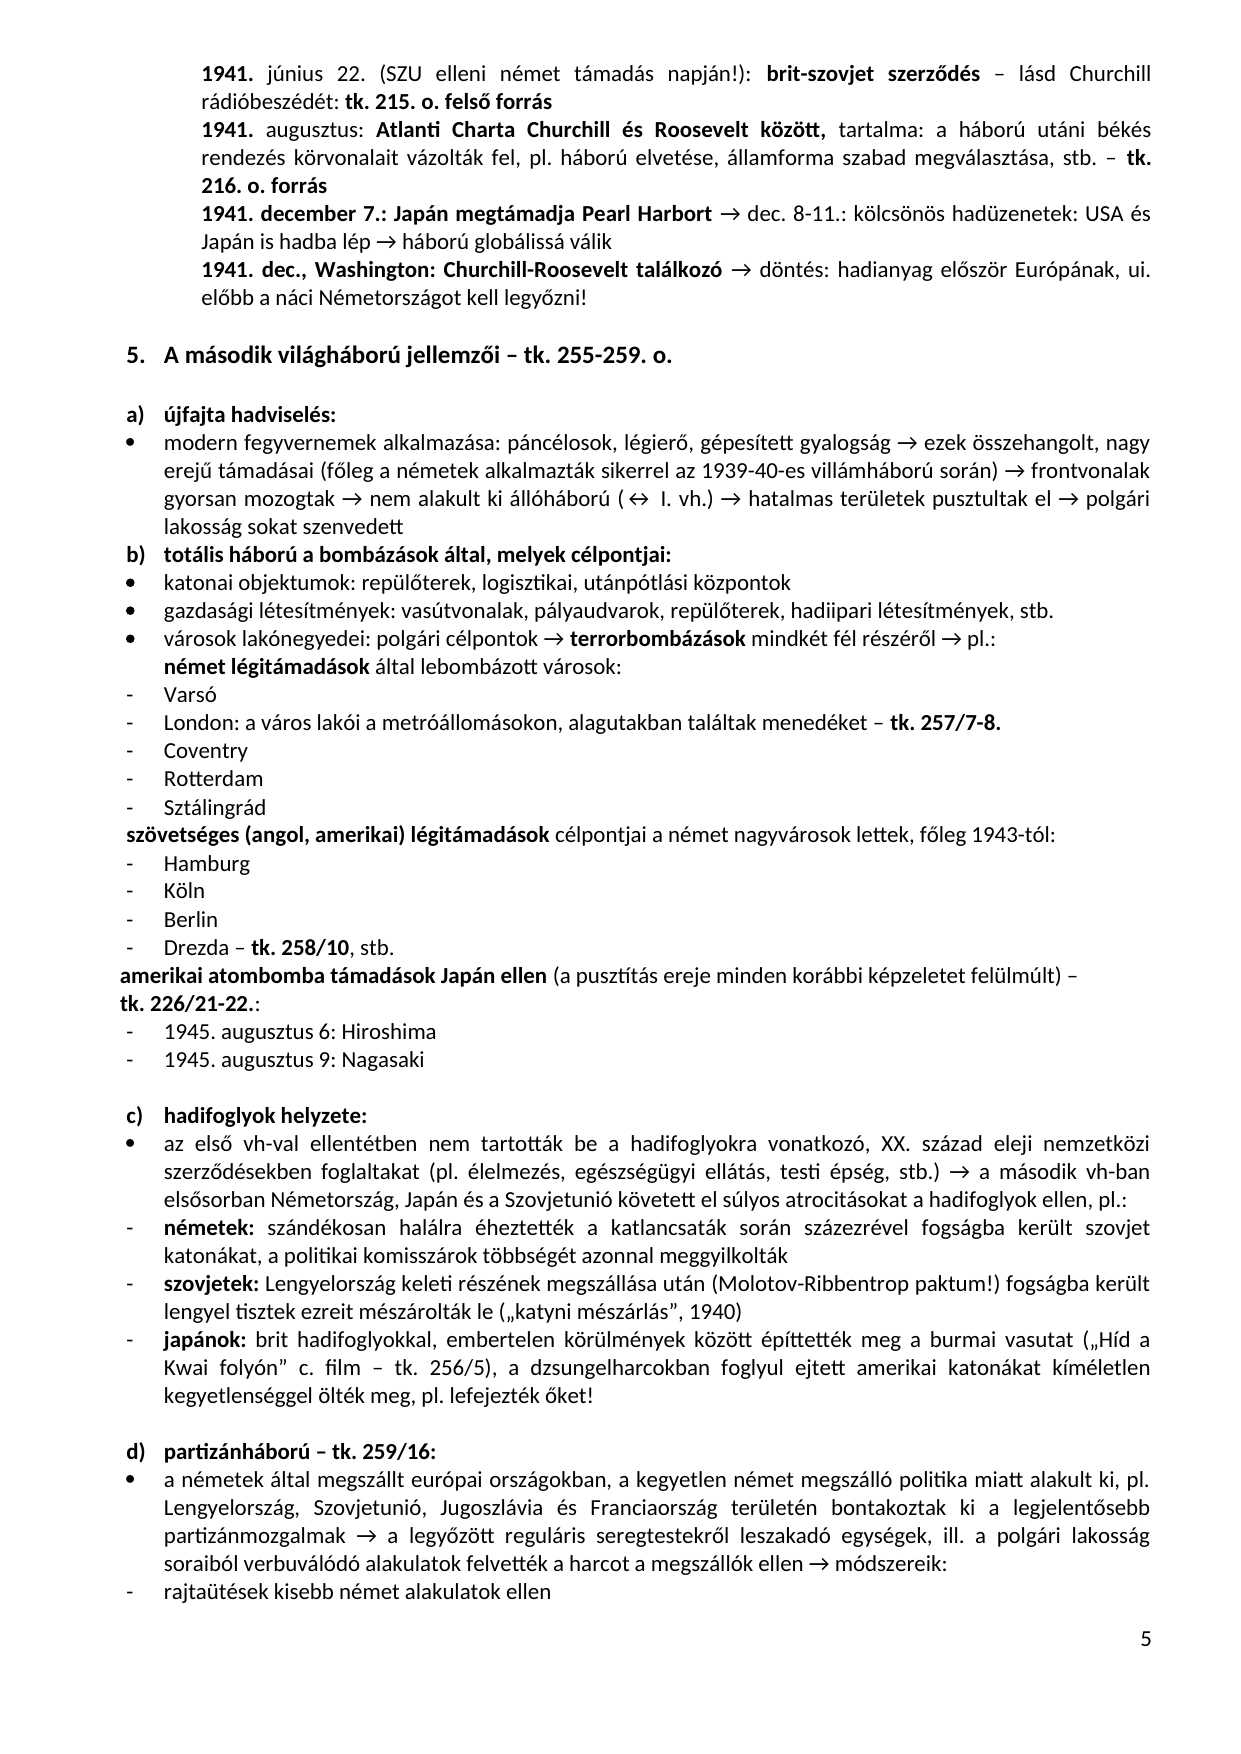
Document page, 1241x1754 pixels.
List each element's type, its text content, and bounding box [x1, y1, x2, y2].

text szövetséges (angol, amerikai) légitámadások célpontjai a német nagyvárosok lettek, főleg 1943-tól: [126, 821, 1152, 849]
list rajtaütések kisebb német alakulatok ellen [126, 1577, 1152, 1605]
list 1945. augusztus 6: Hiroshima [126, 1017, 1152, 1045]
list 1945. augusztus 9: Nagasaki [126, 1045, 1152, 1073]
list az első vh-val ellentétben nem tartották be a hadifoglyokra vonatkozó, XX. század eleji nemzetközi szerződésekben foglaltakat (pl. élelmezés, egészségügyi ellátás, testi épség, stb.) → a második vh-ban elsősorban Németország, Japán és a Szovjetunió követett el súlyos atrocitásokat a hadifoglyok ellen, pl.: [126, 1129, 1152, 1213]
list partizánháború – tk. 259/16: [126, 1437, 1152, 1465]
list A második világháború jellemzői – tk. 255-259. o. [126, 339, 1152, 370]
list Köln [126, 877, 1152, 905]
list Hamburg [126, 849, 1152, 877]
list német légitámadások által lebombázott városok: [164, 652, 1152, 681]
list London: a város lakói a metróállomásokon, alagutakban találtak menedéket – tk. 257/7-8. [126, 708, 1152, 737]
list hadifoglyok helyzete: [126, 1101, 1152, 1129]
text tk. 226/21-22.: [89, 989, 1152, 1017]
list a németek által megszállt európai országokban, a kegyetlen német megszálló politika miatt alakult ki, pl. Lengyelország, Szovjetunió, Jugoszlávia és Franciaország területén bontakoztak ki a legjelentősebb partizánmozgalmak → a legyőzött reguláris seregtestekről leszakadó egységek, ill. a polgári lakosság soraiból verbuválódó alakulatok felvették a harcot a megszállók ellen → módszereik: [126, 1465, 1152, 1577]
list szovjetek: Lengyelország keleti részének megszállása után (Molotov-Ribbentrop paktum!) fogságba került lengyel tisztek ezreit mészárolták le („katyni mészárlás”, 1940) [126, 1269, 1152, 1325]
text amerikai atombomba támadások Japán ellen (a pusztítás ereje minden korábbi képzeletet felülmúlt) – [89, 961, 1152, 989]
list 1941. augusztus: Atlanti Charta Churchill és Roosevelt között, tartalma: a háború utáni békés rendezés körvonalait vázolták fel, pl. háború elvetése, államforma szabad megválasztása, stb. – tk. 216. o. forrás [201, 115, 1152, 199]
list 1941. december 7.: Japán megtámadja Pearl Harbort → dec. 8-11.: kölcsönös hadüzenetek: USA és Japán is hadba lép → háború globálissá válik [201, 199, 1152, 255]
list gazdasági létesítmények: vasútvonalak, pályaudvarok, repülőterek, hadiipari létesítmények, stb. [126, 596, 1152, 624]
list totális háború a bombázások által, melyek célpontjai: [126, 540, 1152, 568]
list Drezda – tk. 258/10, stb. [126, 933, 1152, 961]
list modern fegyvernemek alkalmazása: páncélosok, légierő, gépesített gyalogság → ezek összehangolt, nagy erejű támadásai (főleg a németek alkalmazták sikerrel az 1939-40-es villámháború során) → frontvonalak gyorsan mozogtak → nem alakult ki állóháború (↔ I. vh.) → hatalmas területek pusztultak el → polgári lakosság sokat szenvedett [126, 428, 1152, 540]
list katonai objektumok: repülőterek, logisztikai, utánpótlási központok [126, 568, 1152, 596]
list németek: szándékosan halálra éheztették a katlancsaták során százezrével fogságba került szovjet katonákat, a politikai komisszárok többségét azonnal meggyilkolták [126, 1213, 1152, 1269]
list 1941. dec., Washington: Churchill-Roosevelt találkozó → döntés: hadianyag először Európának, ui. előbb a náci Németországot kell legyőzni! [201, 255, 1152, 311]
list Varsó [126, 681, 1152, 708]
list újfajta hadviselés: [126, 400, 1152, 428]
list Coventry [126, 737, 1152, 764]
list 1941. június 22. (SZU elleni német támadás napján!): brit-szovjet szerződés – lásd Churchill rádióbeszédét: tk. 215. o. felső forrás [201, 59, 1152, 115]
list Berlin [126, 905, 1152, 933]
list Rotterdam [126, 764, 1152, 793]
list Sztálingrád [126, 793, 1152, 821]
list városok lakónegyedei: polgári célpontok → terrorbombázások mindkét fél részéről → pl.: [126, 624, 1152, 652]
list japánok: brit hadifoglyokkal, embertelen körülmények között építtették meg a burmai vasutat („Híd a Kwai folyón” c. film – tk. 256/5), a dzsungelharcokban foglyul ejtett amerikai katonákat kíméletlen kegyetlenséggel ölték meg, pl. lefejezték őket! [126, 1325, 1152, 1409]
